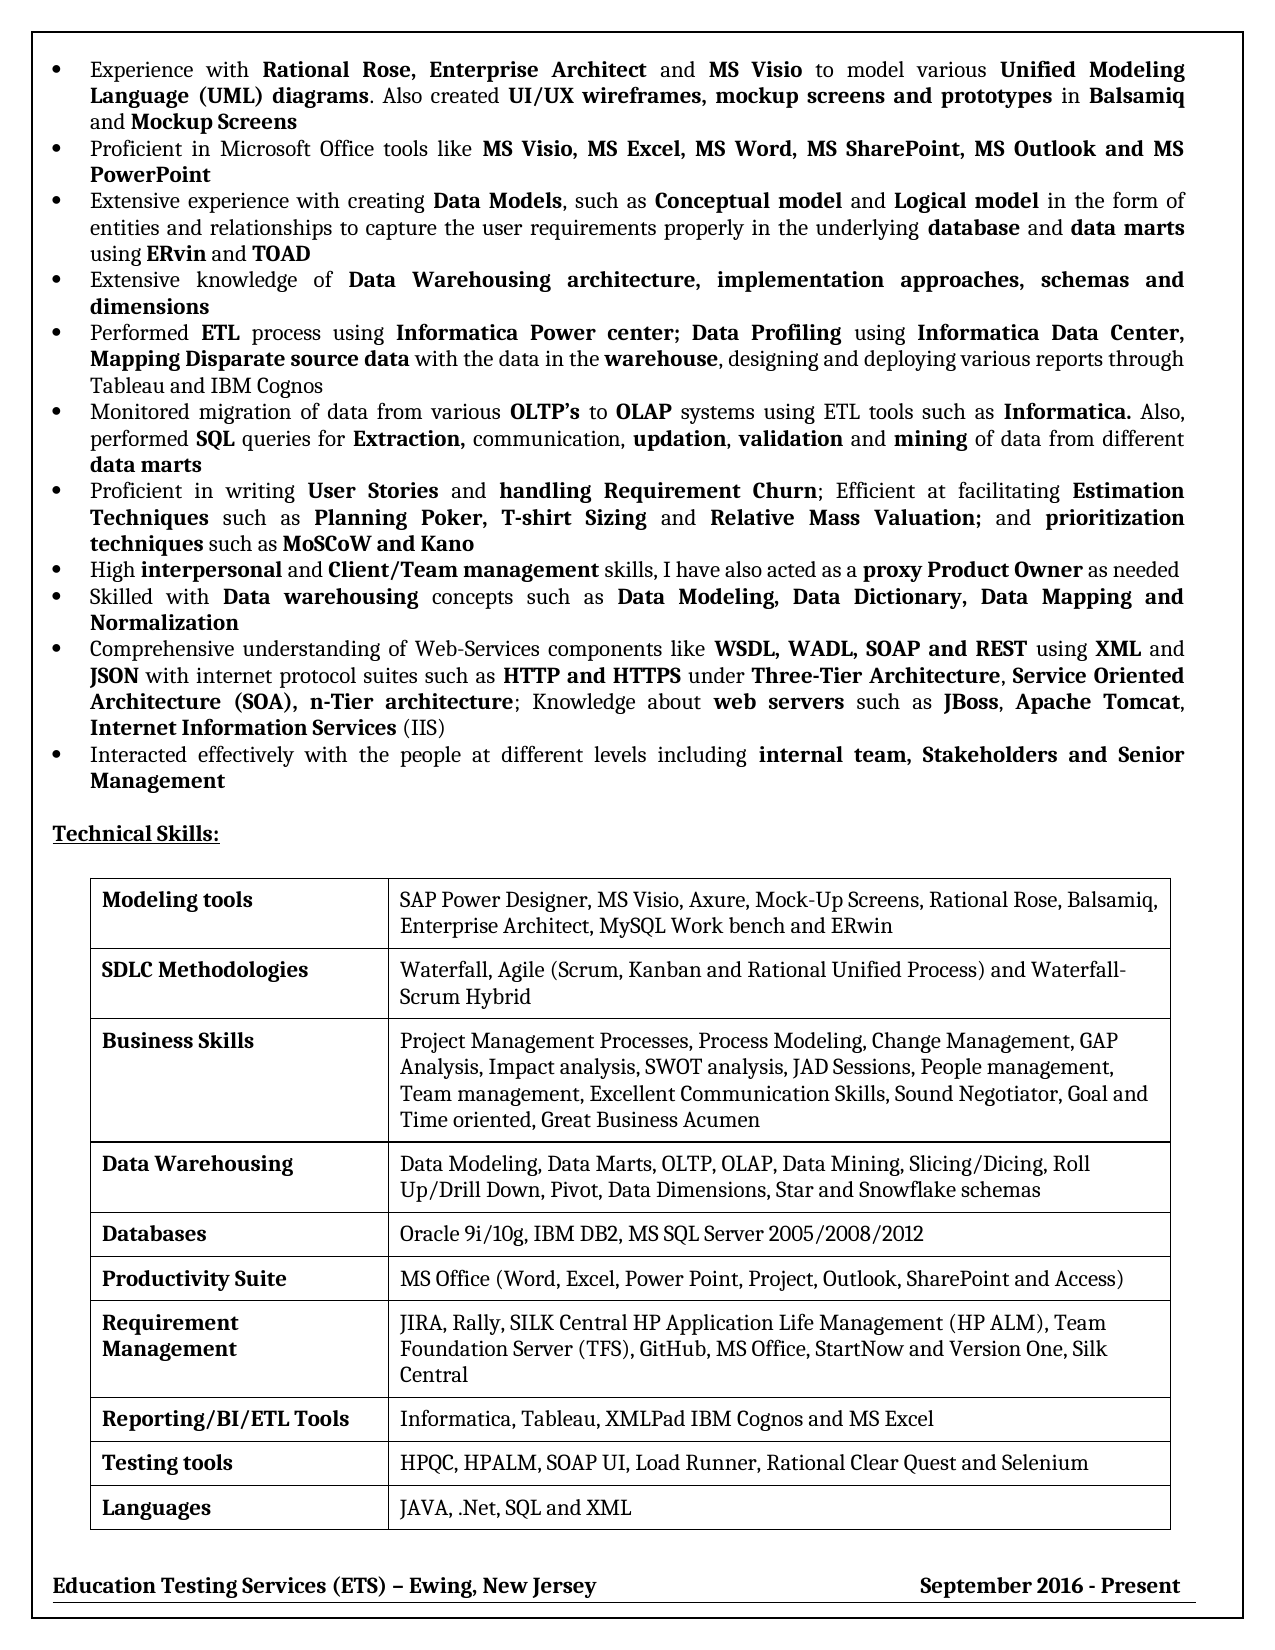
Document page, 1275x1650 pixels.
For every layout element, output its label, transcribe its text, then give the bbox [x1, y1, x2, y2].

list Monitored migration of data from various OLTP’s to OLAP systems using ETL tools such as Informatica. Also, performed SQL queries for Extraction, communication, updation, validation and mining of data from different data marts [52, 399, 1185, 478]
table_cell JAVA, .Net, SQL and XML [389, 1486, 1170, 1529]
table_cell Business Skills [91, 1019, 388, 1141]
list Experience with Rational Rose, Enterprise Architect and MS Visio to model various Unified Modeling Language (UML) diagrams. Also created UI/UX wireframes, mockup screens and prototypes in Balsamiq and Mockup Screens [52, 56, 1185, 135]
table_header Modeling tools [91, 879, 388, 948]
table_cell SDLC Methodologies [91, 949, 388, 1018]
table_cell Requirement Management [91, 1301, 388, 1397]
list Extensive experience with creating Data Models, such as Conceptual model and Logical model in the form of entities and relationships to capture the user requirements properly in the underlying database and data marts using ERvin and TOAD [52, 188, 1185, 267]
table_cell Informatica, Tableau, XMLPad IBM Cognos and MS Excel [389, 1398, 1170, 1441]
list Proficient in Microsoft Office tools like MS Visio, MS Excel, MS Word, MS SharePoint, MS Outlook and MS PowerPoint [52, 135, 1185, 188]
table_cell Testing tools [91, 1442, 388, 1485]
table_cell Oracle 9i/10g, IBM DB2, MS SQL Server 2005/2008/2012 [389, 1213, 1170, 1256]
table_cell Waterfall, Agile (Scrum, Kanban and Rational Unified Process) and Waterfall-Scrum Hybrid [389, 949, 1170, 1018]
list Technical Skills: [52, 821, 1185, 847]
table_cell HPQC, HPALM, SOAP UI, Load Runner, Rational Clear Quest and Selenium [389, 1442, 1170, 1485]
table_cell Data Modeling, Data Marts, OLTP, OLAP, Data Mining, Slicing/Dicing, Roll Up/Drill Down, Pivot, Data Dimensions, Star and Snowflake schemas [389, 1143, 1170, 1212]
table_cell Project Management Processes, Process Modeling, Change Management, GAP Analysis, Impact analysis, SWOT analysis, JAD Sessions, People management, Team management, Excellent Communication Skills, Sound Negotiator, Goal and Time oriented, Great Business Acumen [389, 1019, 1170, 1141]
table_cell Languages [91, 1486, 388, 1529]
list Extensive knowledge of Data Warehousing architecture, implementation approaches, schemas and dimensions [52, 267, 1185, 320]
table_header SAP Power Designer, MS Visio, Axure, Mock-Up Screens, Rational Rose, Balsamiq, Enterprise Architect, MySQL Work bench and ERwin [389, 879, 1170, 948]
table_cell Productivity Suite [91, 1257, 388, 1300]
list High interpersonal and Client/Team management skills, I have also acted as a proxy Product Owner as needed [52, 557, 1185, 583]
table_cell Databases [91, 1213, 388, 1256]
list Performed ETL process using Informatica Power center; Data Profiling using Informatica Data Center, Mapping Disparate source data with the data in the warehouse, designing and deploying various reports through Tableau and IBM Cognos [52, 320, 1185, 399]
list Skilled with Data warehousing concepts such as Data Modeling, Data Dictionary, Data Mapping and Normalization [52, 583, 1185, 636]
text Education Testing Services (ETS) – Ewing, New Jersey September 2016 - Present [52, 1573, 1185, 1599]
table_cell JIRA, Rally, SILK Central HP Application Life Management (HP ALM), Team Foundation Server (TFS), GitHub, MS Office, StartNow and Version One, Silk Central [389, 1301, 1170, 1397]
table_cell Reporting/BI/ETL Tools [91, 1398, 388, 1441]
list Interacted effectively with the people at different levels including internal team, Stakeholders and Senior Management [52, 742, 1185, 794]
list Comprehensive understanding of Web-Services components like WSDL, WADL, SOAP and REST using XML and JSON with internet protocol suites such as HTTP and HTTPS under Three-Tier Architecture, Service Oriented Architecture (SOA), n-Tier architecture; Knowledge about web servers such as JBoss, Apache Tomcat, Internet Information Services (IIS) [52, 636, 1185, 742]
table_cell MS Office (Word, Excel, Power Point, Project, Outlook, SharePoint and Access) [389, 1257, 1170, 1300]
list Proficient in writing User Stories and handling Requirement Churn; Efficient at facilitating Estimation Techniques such as Planning Poker, T-shirt Sizing and Relative Mass Valuation; and prioritization techniques such as MoSCoW and Kano [52, 478, 1185, 557]
table_cell Data Warehousing [91, 1143, 388, 1212]
